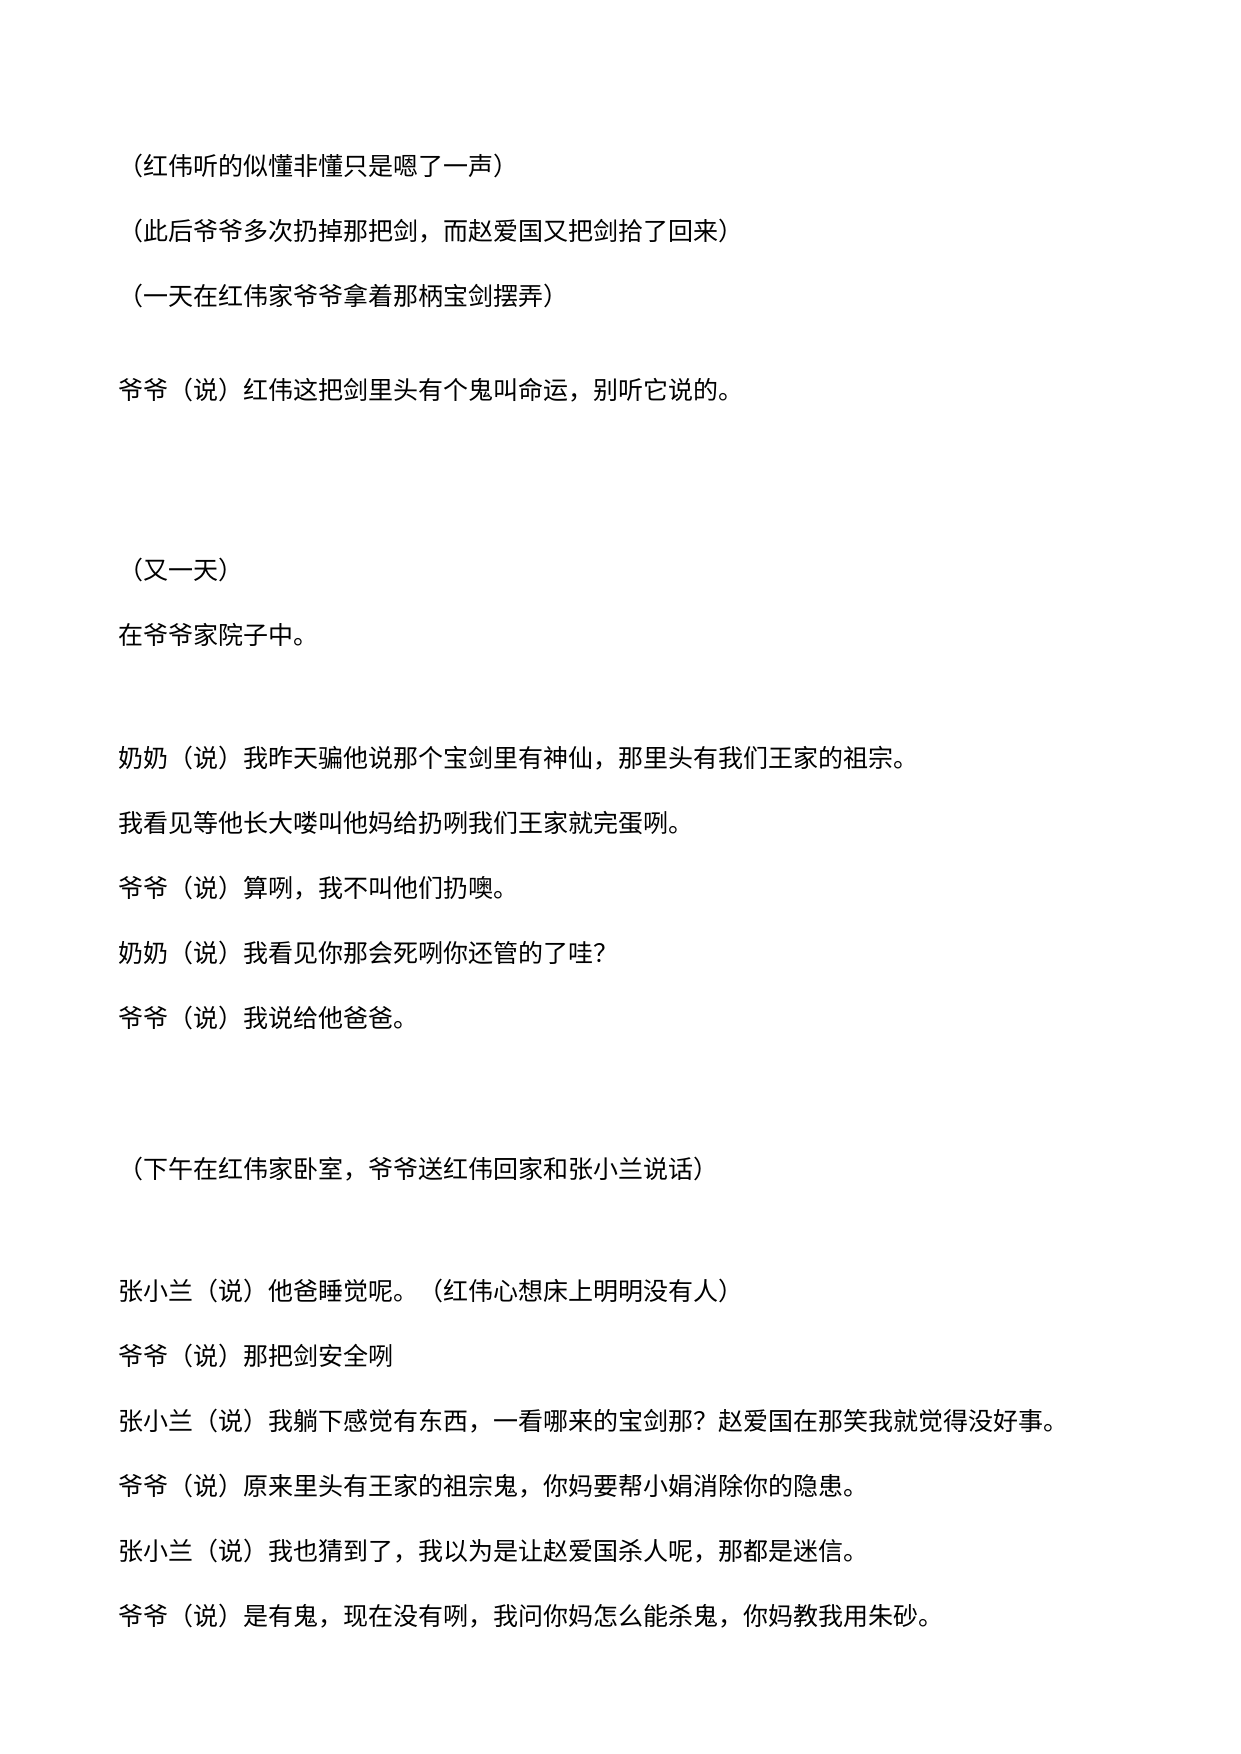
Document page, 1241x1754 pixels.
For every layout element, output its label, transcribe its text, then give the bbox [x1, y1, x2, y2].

text 爷爷（说）那把剑安全咧 [118, 1337, 1122, 1373]
text 奶奶（说）我昨天骗他说那个宝剑里有神仙，那里头有我们王家的祖宗。 [118, 738, 1122, 774]
text 爷爷（说）我说给他爸爸。 [118, 998, 1122, 1034]
text 张小兰（说）我也猜到了，我以为是让赵爱国杀人呢，那都是迷信。 [118, 1532, 1122, 1568]
text 爷爷（说）红伟这把剑里头有个鬼叫命运，别听它说的。 [118, 371, 1122, 407]
text （红伟听的似懂非懂只是嗯了一声） [118, 147, 1122, 183]
text 奶奶（说）我看见你那会死咧你还管的了哇？ [118, 933, 1122, 969]
text （一天在红伟家爷爷拿着那柄宝剑摆弄） [118, 277, 1122, 313]
text 在爷爷家院子中。 [118, 616, 1122, 652]
text （此后爷爷多次扔掉那把剑，而赵爱国又把剑拾了回来） [118, 212, 1122, 248]
text 张小兰（说）我躺下感觉有东西，一看哪来的宝剑那？赵爱国在那笑我就觉得没好事。 [118, 1402, 1122, 1438]
text 爷爷（说）原来里头有王家的祖宗鬼，你妈要帮小娟消除你的隐患。 [118, 1467, 1122, 1503]
text 爷爷（说）是有鬼，现在没有咧，我问你妈怎么能杀鬼，你妈教我用朱砂。 [118, 1597, 1122, 1633]
text 爷爷（说）算咧，我不叫他们扔噢。 [118, 868, 1122, 904]
text 我看见等他长大喽叫他妈给扔咧我们王家就完蛋咧。 [118, 803, 1122, 839]
text （下午在红伟家卧室，爷爷送红伟回家和张小兰说话） [118, 1149, 1122, 1186]
text 张小兰（说）他爸睡觉呢。（红伟心想床上明明没有人） [118, 1272, 1122, 1308]
text （又一天） [118, 551, 1122, 587]
